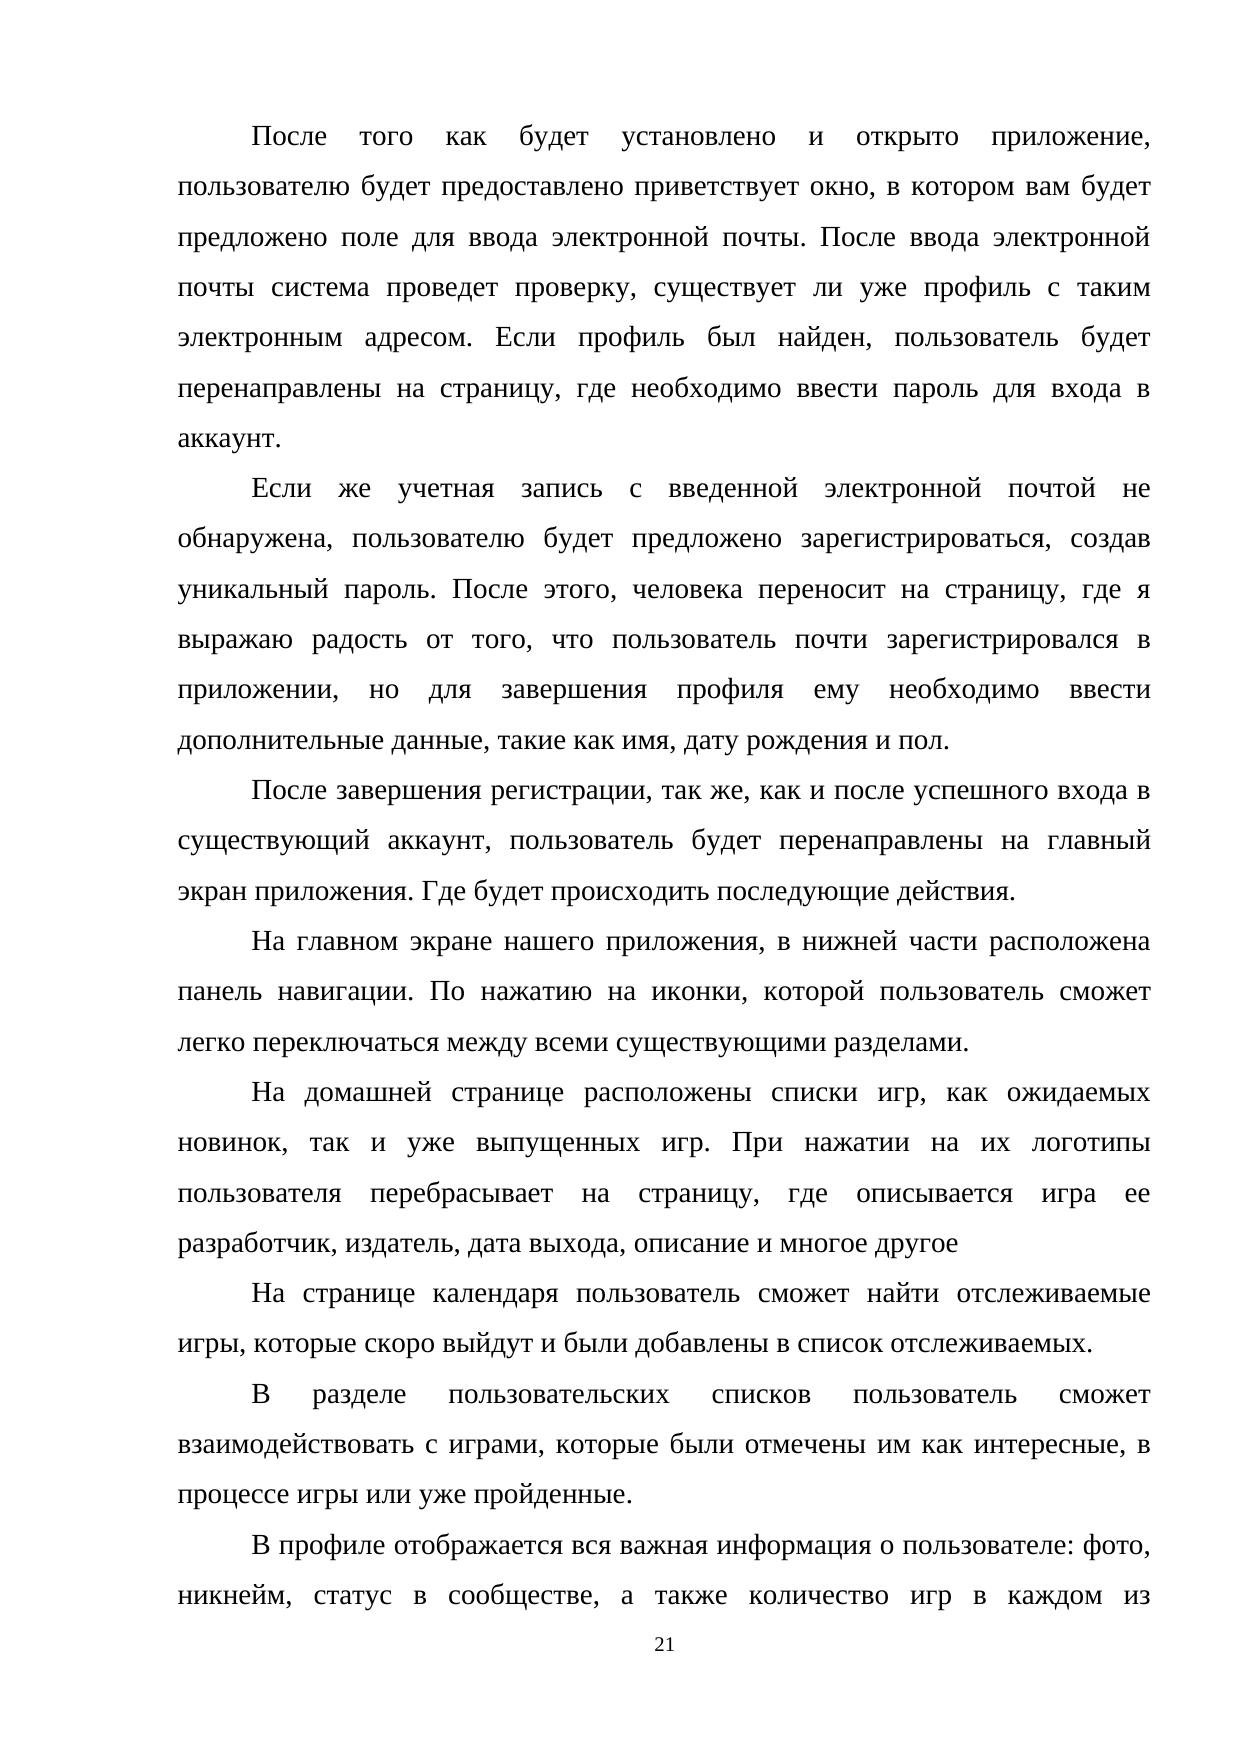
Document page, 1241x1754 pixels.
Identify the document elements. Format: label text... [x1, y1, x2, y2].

text После того как будет установлено и открыто приложение, пользователю будет предоставлено приветствует окно, в котором вам будет предложено поле для ввода электронной почты. После ввода электронной почты система проведет проверку, существует ли уже профиль с таким электронным адресом. Если профиль был найден, пользователь будет перенаправлены на страницу, где необходимо ввести пароль для входа в аккаунт. [177, 118, 1152, 453]
text После завершения регистрации, так же, как и после успешного входа в существующий аккаунт, пользователь будет перенаправлены на главный экран приложения. Где будет происходить последующие действия. [177, 772, 1152, 906]
text На главном экране нашего приложения, в нижней части расположена панель навигации. По нажатию на иконки, которой пользователь сможет легко переключаться между всеми существующими разделами. [177, 923, 1152, 1057]
text На странице календаря пользователь сможет найти отслеживаемые игры, которые скоро выйдут и были добавлены в список отслеживаемых. [177, 1275, 1152, 1359]
text На домашней странице расположены списки игр, как ожидаемых новинок, так и уже выпущенных игр. При нажатии на их логотипы пользователя перебрасывает на страницу, где описывается игра ее разработчик, издатель, дата выхода, описание и многое другое [177, 1074, 1152, 1258]
text В разделе пользовательских списков пользователь сможет взаимодействовать с играми, которые были отмечены им как интересные, в процессе игры или уже пройденные. [177, 1376, 1152, 1510]
text Если же учетная запись с введенной электронной почтой не обнаружена, пользователю будет предложено зарегистрироваться, создав уникальный пароль. После этого, человека переносит на страницу, где я выражаю радость от того, что пользователь почти зарегистрировался в приложении, но для завершения профиля ему необходимо ввести дополнительные данные, такие как имя, дату рождения и пол. [177, 470, 1152, 755]
